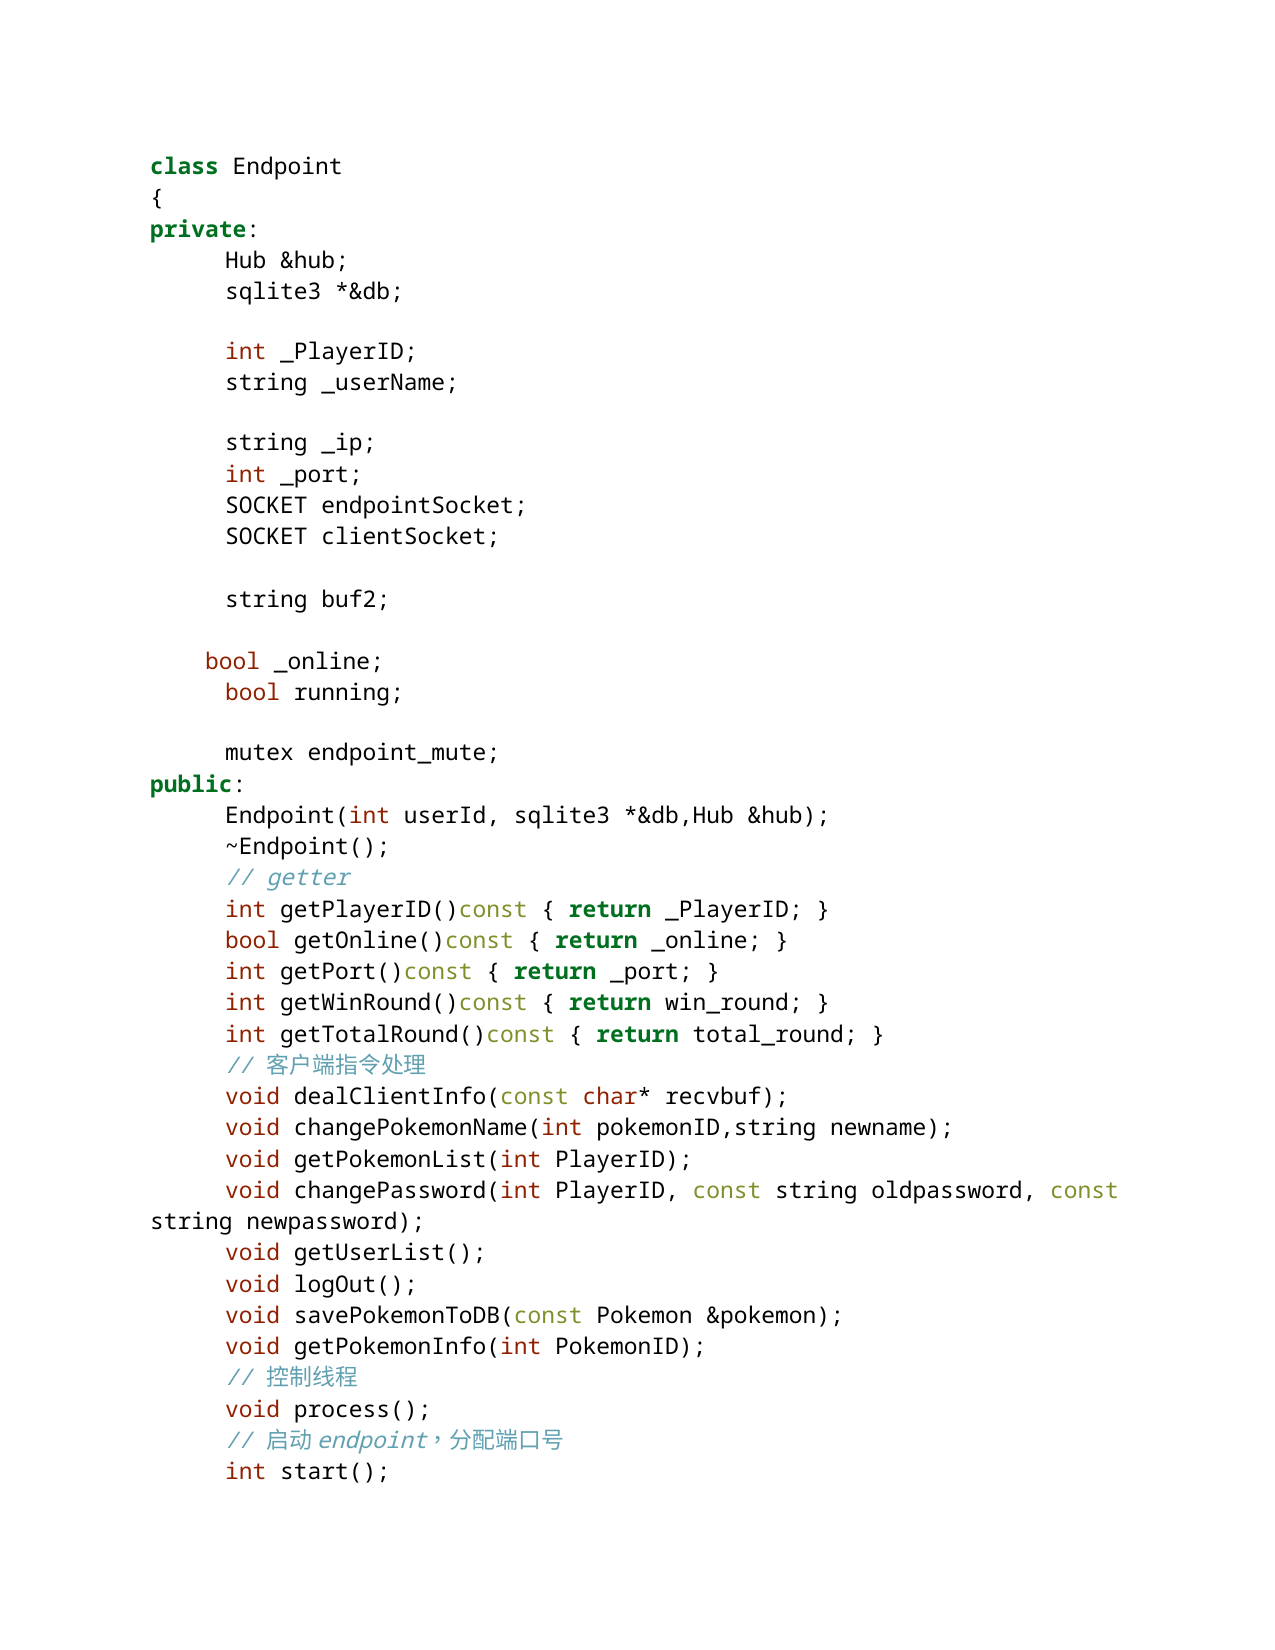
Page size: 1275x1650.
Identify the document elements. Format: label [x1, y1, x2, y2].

text [150, 150, 1125, 1486]
